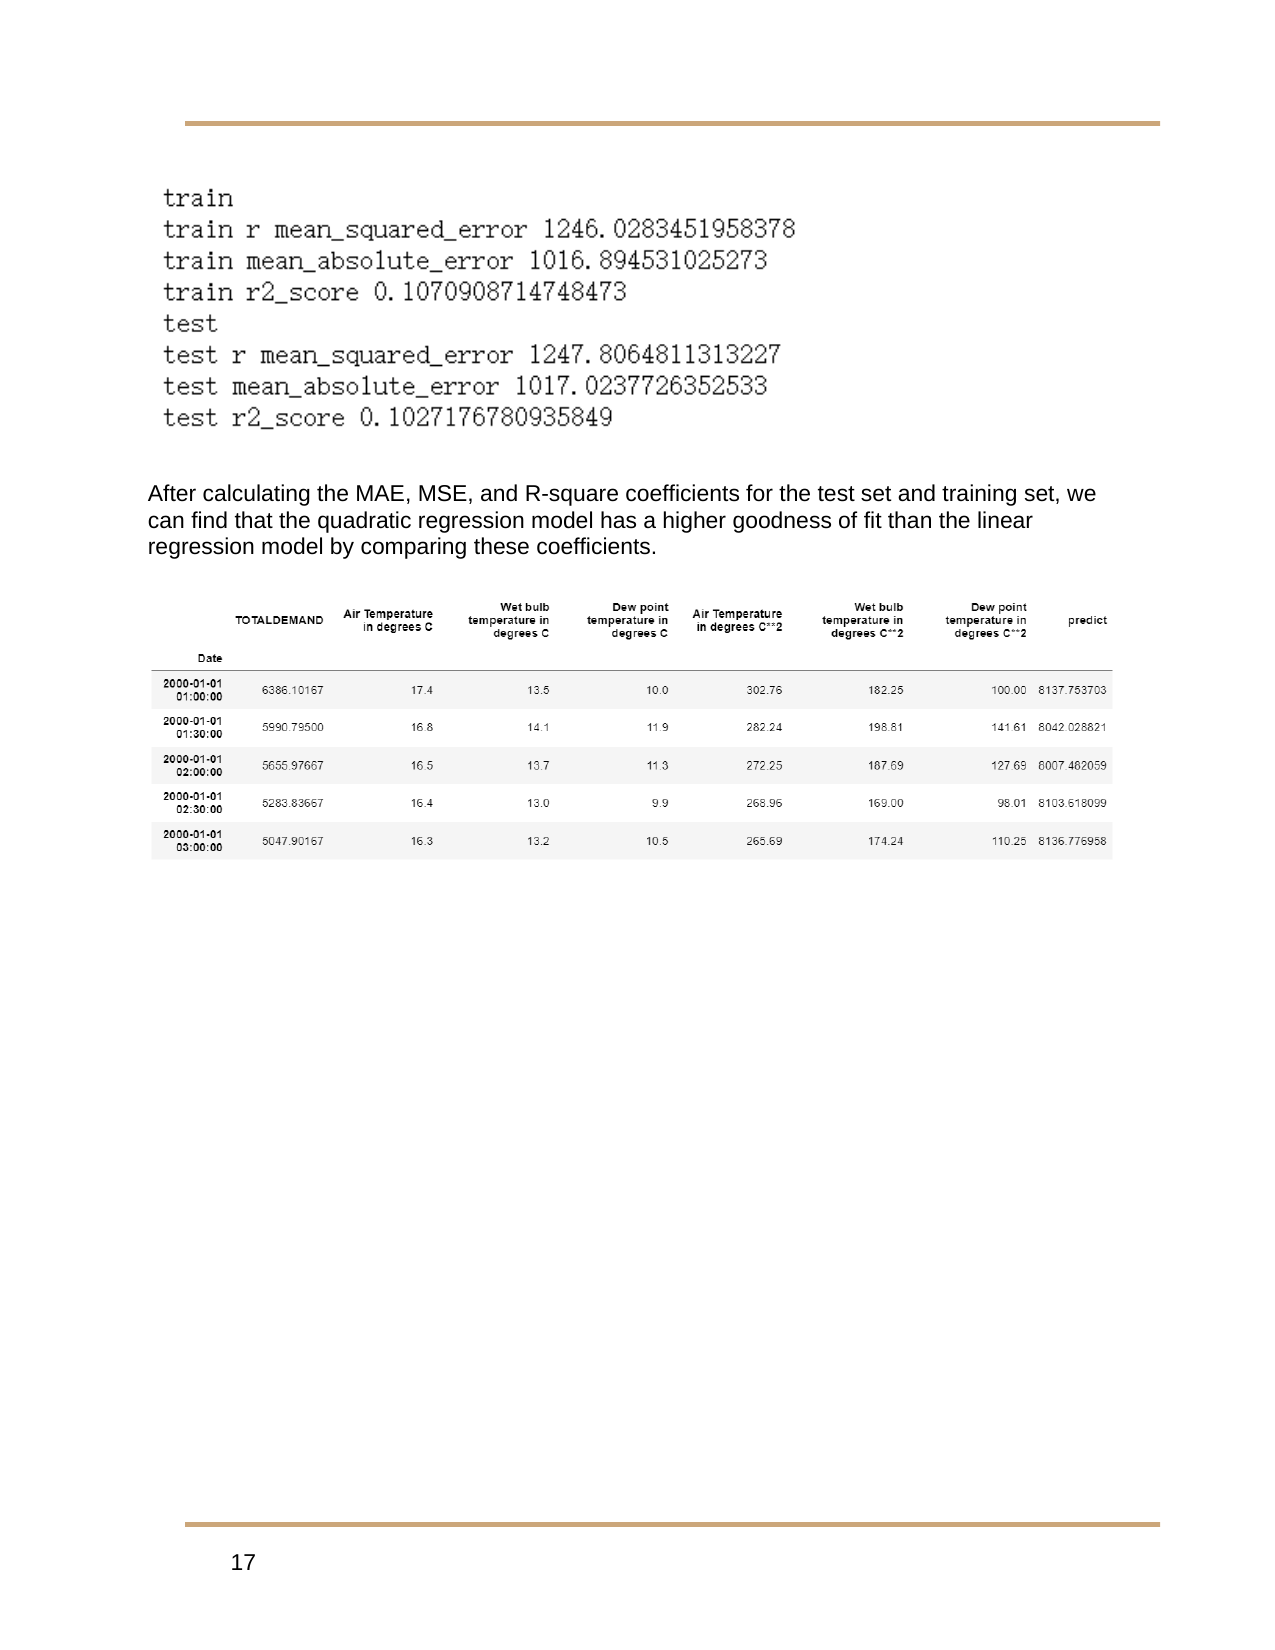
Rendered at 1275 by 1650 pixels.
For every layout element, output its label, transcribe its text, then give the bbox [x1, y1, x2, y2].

picture [147, 584, 1125, 868]
picture [185, 1522, 1160, 1527]
picture [147, 172, 962, 456]
picture [185, 121, 1160, 126]
text After calculating the MAE, MSE, and R-square coefficients for the test set and training set, we can find that the quadratic regression model has a higher goodness of fit than the linear regression model by comparing these coefficients. [148, 480, 1125, 559]
